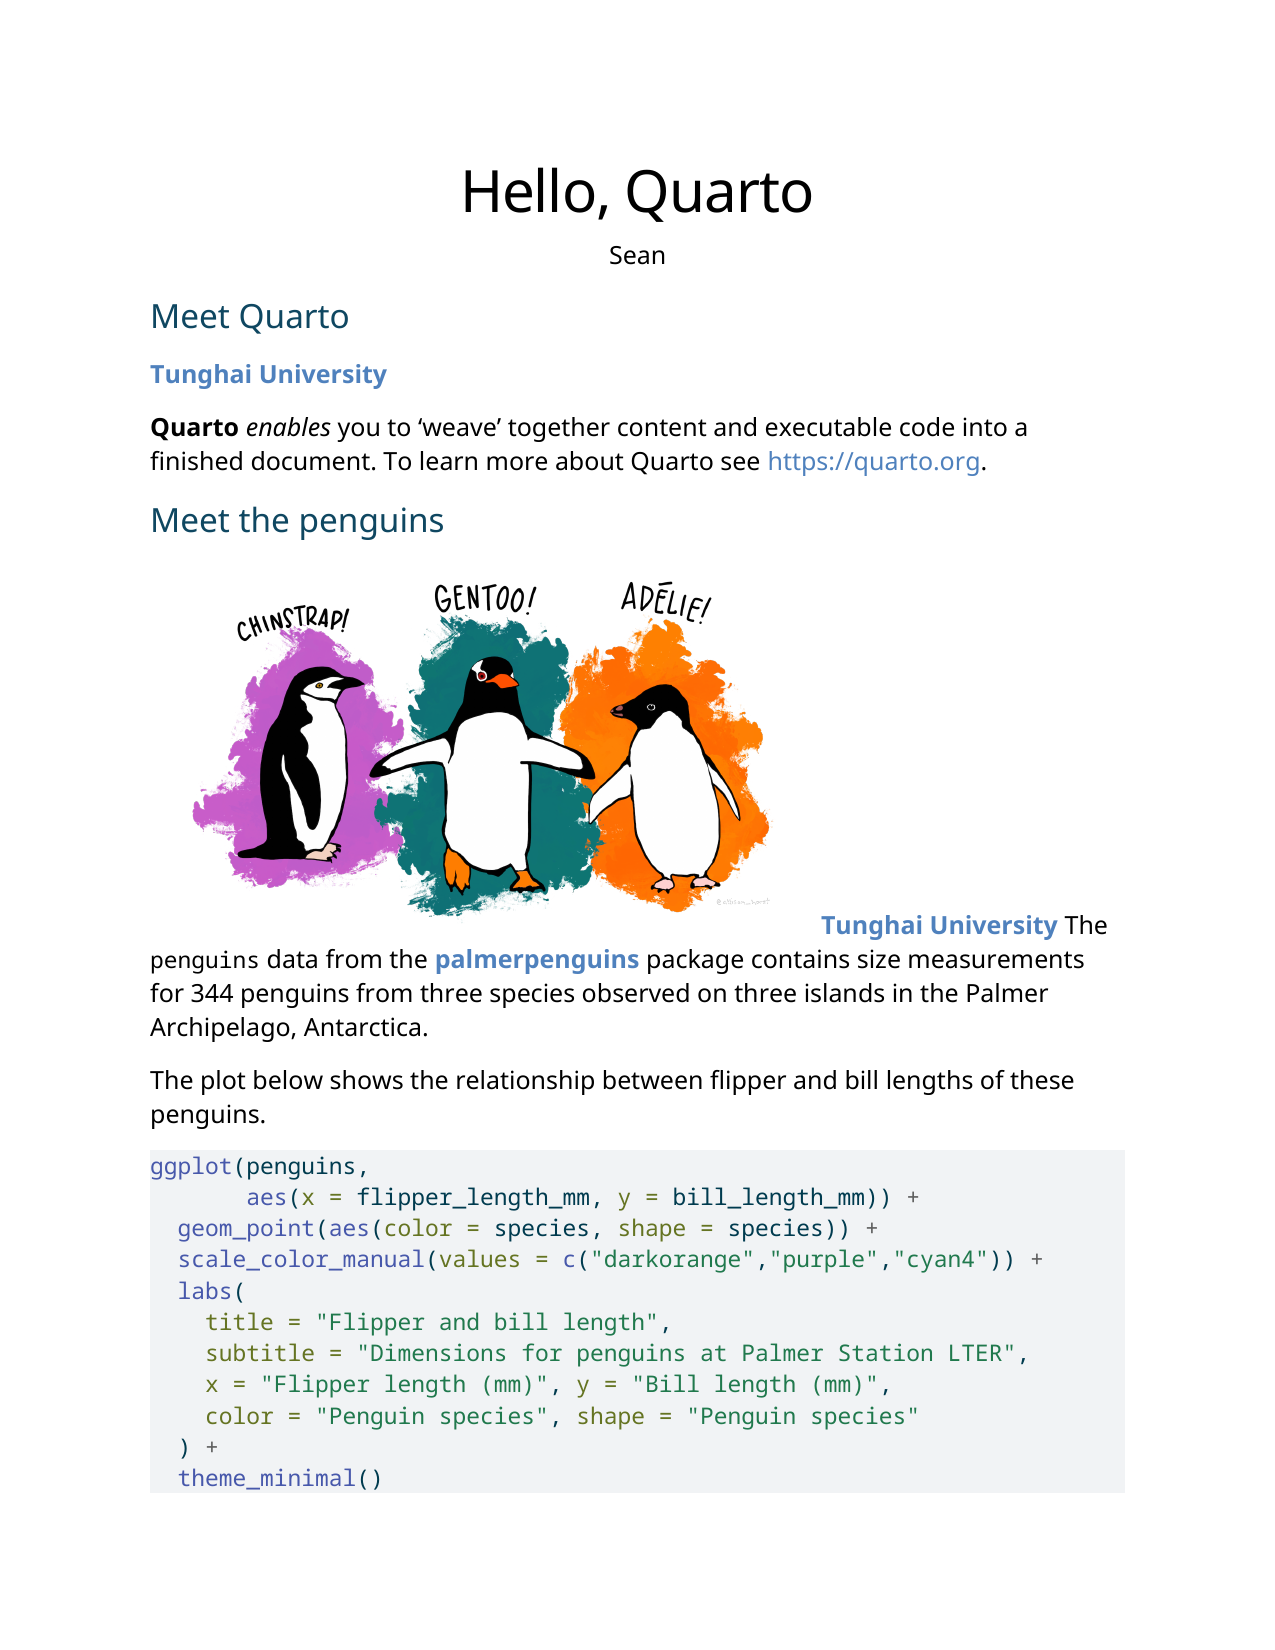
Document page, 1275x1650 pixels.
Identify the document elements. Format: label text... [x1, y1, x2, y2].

text The plot below shows the relationship between flipper and bill lengths of these penguins. [150, 1063, 1125, 1131]
text Sean [150, 238, 1125, 272]
text ggplot(penguins, aes(x = flipper_length_mm, y = bill_length_mm)) + geom_point(aes(color = species, shape = species)) + scale_color_manual(values = c("darkorange","purple","cyan4")) + labs( title = "Flipper and bill length", subtitle = "Dimensions for penguins at Palmer Station LTER", x = "Flipper length (mm)", y = "Bill length (mm)", color = "Penguin species", shape = "Penguin species" ) + theme_minimal() [150, 1150, 1125, 1493]
title Hello, Quarto [150, 150, 1125, 229]
text Quarto enables you to ‘weave’ together content and executable code into a finished document. To learn more about Quarto see https://quarto.org. [150, 410, 1125, 478]
subtitle Meet Quarto [150, 293, 1125, 338]
subtitle Meet the penguins [150, 497, 1125, 542]
picture [168, 560, 796, 935]
text Tunghai University [150, 357, 1125, 391]
